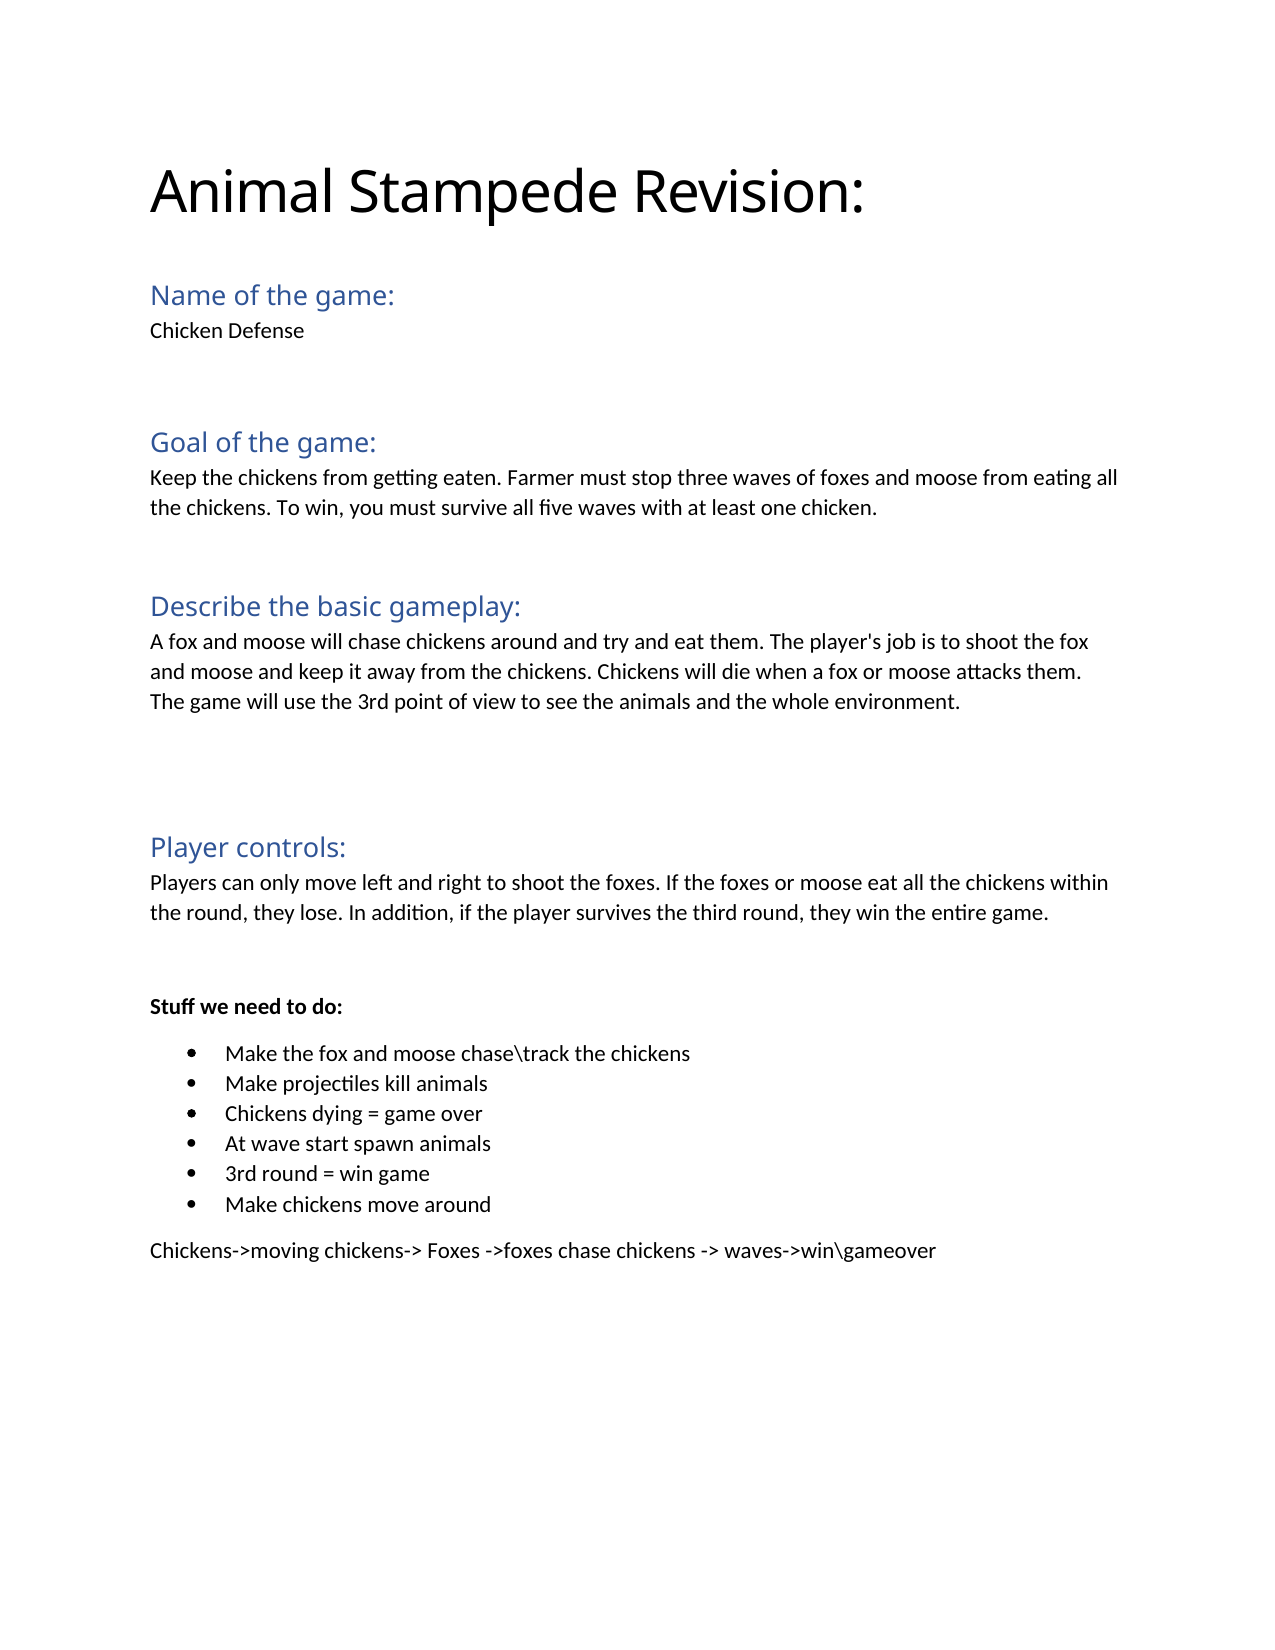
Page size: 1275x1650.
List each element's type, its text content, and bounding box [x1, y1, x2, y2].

subtitle Describe the basic gameplay: [150, 587, 1125, 624]
text Players can only move left and right to shoot the foxes. If the foxes or moose eat all the chickens within the round, they lose. In addition, if the player survives the third round, they win the entire game. [150, 868, 1125, 926]
list Make chickens move around [187, 1190, 1125, 1218]
text Keep the chickens from getting eaten. Farmer must stop three waves of foxes and moose from eating all the chickens. To win, you must survive all five waves with at least one chicken. [150, 463, 1125, 521]
title Animal Stampede Revision: [150, 150, 1125, 229]
list Chickens dying = game over [187, 1099, 1125, 1127]
subtitle Name of the game: [150, 276, 1125, 313]
list Make the fox and moose chase\track the chickens [187, 1039, 1125, 1067]
list Make projectiles kill animals [187, 1069, 1125, 1097]
text A fox and moose will chase chickens around and try and eat them. The player's job is to shoot the fox and moose and keep it away from the chickens. Chickens will die when a fox or moose attacks them. The game will use the 3rd point of view to see the animals and the whole environment. [150, 627, 1125, 715]
text Chickens->moving chickens-> Foxes ->foxes chase chickens -> waves->win\gameover [150, 1237, 1125, 1264]
subtitle Player controls: [150, 828, 1125, 865]
subtitle Goal of the game: [150, 423, 1125, 460]
list At wave start spawn animals [187, 1129, 1125, 1157]
list Chicken Defense [150, 316, 1125, 344]
list 3rd round = win game [187, 1159, 1125, 1187]
text Stuff we need to do: [150, 992, 1125, 1020]
